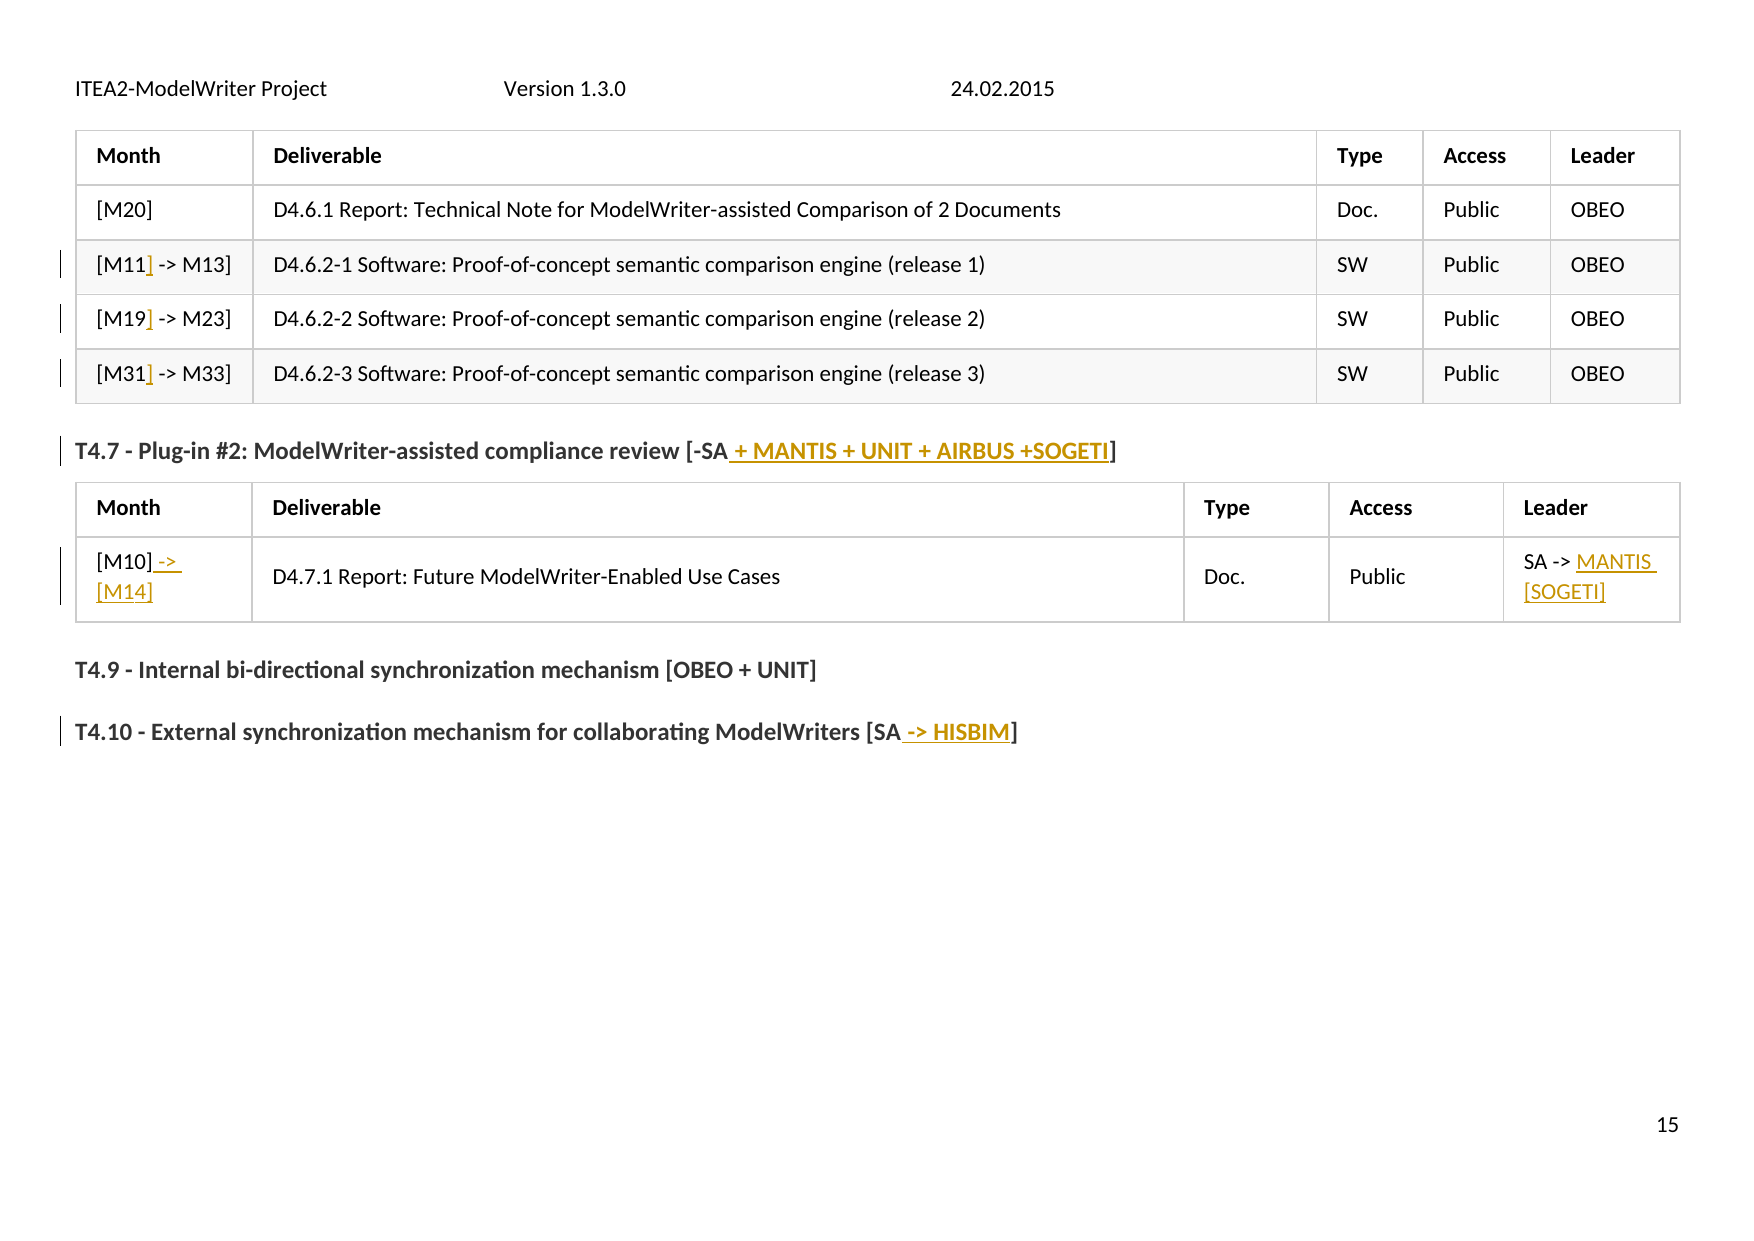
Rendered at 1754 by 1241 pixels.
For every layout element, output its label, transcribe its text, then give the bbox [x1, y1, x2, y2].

table_cell [M19 -> M23] [77, 295, 252, 348]
table_cell [M11 -> M13] [77, 241, 252, 293]
table_cell Doc. [1185, 538, 1328, 621]
table_header Month [77, 483, 251, 536]
table_cell SW [1317, 241, 1422, 293]
table_cell D4.6.2-3 Software: Proof-of-concept semantic comparison engine (release 3) [254, 350, 1316, 403]
table_header Access [1330, 483, 1503, 536]
table_cell SA -> [1504, 538, 1679, 621]
table_cell D4.6.2-1 Software: Proof-of-concept semantic comparison engine (release 1) [254, 241, 1316, 293]
table_header Leader [1504, 483, 1679, 536]
table_header Month [77, 131, 252, 184]
table_cell SW [1317, 350, 1422, 403]
table_cell [M10] [77, 538, 251, 621]
table_header Access [1424, 131, 1550, 184]
table_cell Public [1424, 295, 1550, 348]
subtitle T4.9 - Internal bi-directional synchronization mechanism [OBEO + UNIT] [75, 654, 1679, 684]
table_cell OBEO [1551, 295, 1679, 348]
table_cell D4.7.1 Report: Future ModelWriter-Enabled Use Cases [253, 538, 1183, 621]
table_cell SW [1317, 295, 1422, 348]
table_cell Doc. [1317, 186, 1422, 239]
table_cell OBEO [1551, 241, 1679, 293]
table_cell Public [1424, 186, 1550, 239]
table_cell Public [1424, 350, 1550, 403]
table_cell Public [1330, 538, 1503, 621]
table_header Deliverable [253, 483, 1183, 536]
table_cell OBEO [1551, 350, 1679, 403]
table_header Type [1185, 483, 1328, 536]
table_header Type [1317, 131, 1422, 184]
table_cell Public [1424, 241, 1550, 293]
table_header Deliverable [254, 131, 1316, 184]
table_cell OBEO [1551, 186, 1679, 239]
subtitle T4.10 - External synchronization mechanism for collaborating ModelWriters [SA] [75, 716, 1679, 746]
table_cell [M20] [77, 186, 252, 239]
table_header Leader [1551, 131, 1679, 184]
subtitle T4.7 - Plug-in #2: ModelWriter-assisted compliance review [-SA] [75, 436, 1679, 466]
table_cell D4.6.2-2 Software: Proof-of-concept semantic comparison engine (release 2) [254, 295, 1316, 348]
table_cell [M31 -> M33] [77, 350, 252, 403]
table_cell D4.6.1 Report: Technical Note for ModelWriter-assisted Comparison of 2 Documents [254, 186, 1316, 239]
